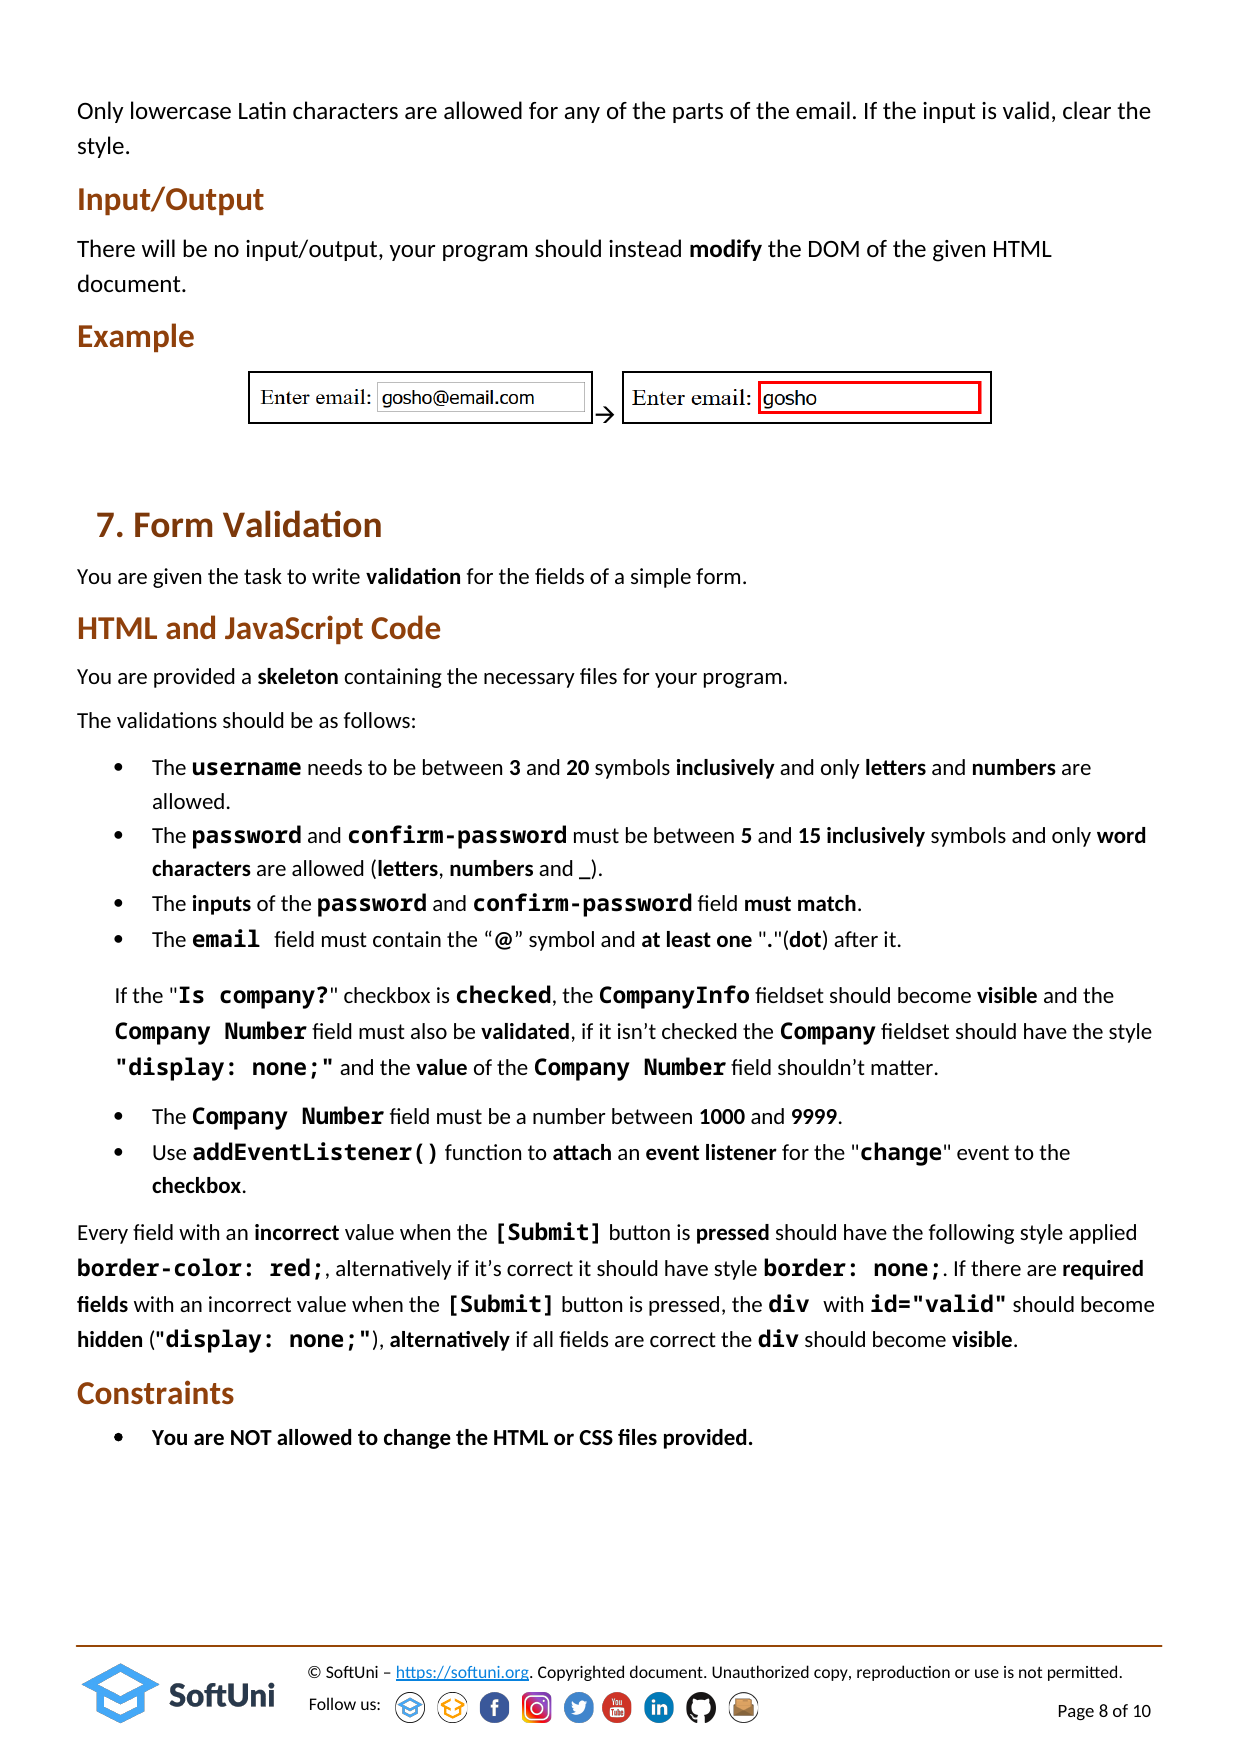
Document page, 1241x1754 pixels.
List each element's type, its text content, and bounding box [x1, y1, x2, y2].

picture [658, 1705, 667, 1714]
list Use addEventListener() function to attach an event listener for the "change" event to the checkbox. [114, 1136, 1163, 1199]
text The validations should be as follows: [77, 707, 1163, 735]
list The username needs to be between 3 and 20 symbols inclusively and only letters and numbers are allowed. [114, 751, 1163, 815]
picture [624, 373, 990, 422]
list The email field must contain the “@” symbol and at least one "."(dot) after it. [114, 922, 1163, 954]
picture [564, 1692, 594, 1723]
subtitle Input/Output [77, 178, 1163, 219]
picture [522, 1692, 552, 1723]
text There will be no input/output, your program should instead modify the DOM of the given HTML document. [77, 233, 1163, 298]
text If the "Is company?" checkbox is checked, the CompanyInfo fieldset should become visible and the Company Number field must also be validated, if it isn’t checked the Company fieldset should have the style "display: none;" and the value of the Company Number field shouldn’t matter. [114, 979, 1163, 1082]
subtitle HTML and JavaScript Code [77, 607, 1163, 648]
text You are given the task to write validation for the fields of a simple form. [77, 562, 1163, 590]
list The password and confirm-password must be between 5 and 15 inclusively symbols and only word characters are allowed (letters, numbers and _). [114, 819, 1163, 882]
picture [479, 1692, 510, 1723]
picture [250, 373, 591, 422]
picture [686, 1692, 716, 1723]
list You are NOT allowed to change the HTML or CSS files provided. [114, 1423, 1163, 1451]
subtitle Constraints [77, 1372, 1163, 1413]
picture [437, 1692, 468, 1723]
list The inputs of the password and confirm-password field must match. [114, 887, 1163, 918]
subtitle Example [77, 316, 1163, 356]
picture [665, 1714, 674, 1723]
picture [728, 1692, 759, 1723]
text Only lowercase Latin characters are allowed for any of the parts of the email. If the input is valid, clear the style. [77, 95, 1163, 161]
picture [644, 1714, 653, 1723]
picture [75, 1658, 281, 1729]
subtitle Form Validation [96, 501, 1163, 547]
list The Company Number field must be a number between 1000 and 9999. [114, 1099, 1163, 1131]
text You are provided a skeleton containing the necessary files for your program. [77, 662, 1163, 690]
picture [665, 1692, 674, 1701]
text Every field with an incorrect value when the [Submit] button is pressed should have the following style applied border-color: red;, alternatively if it’s correct it should have style border: none;. If there are required fields with an incorrect value when the [Submit] button is pressed, the div with id="valid" should become hidden ("display: none;"), alternatively if all fields are correct the div should become visible. [77, 1216, 1163, 1355]
picture [644, 1692, 653, 1701]
picture [602, 1692, 632, 1723]
picture [395, 1692, 425, 1723]
